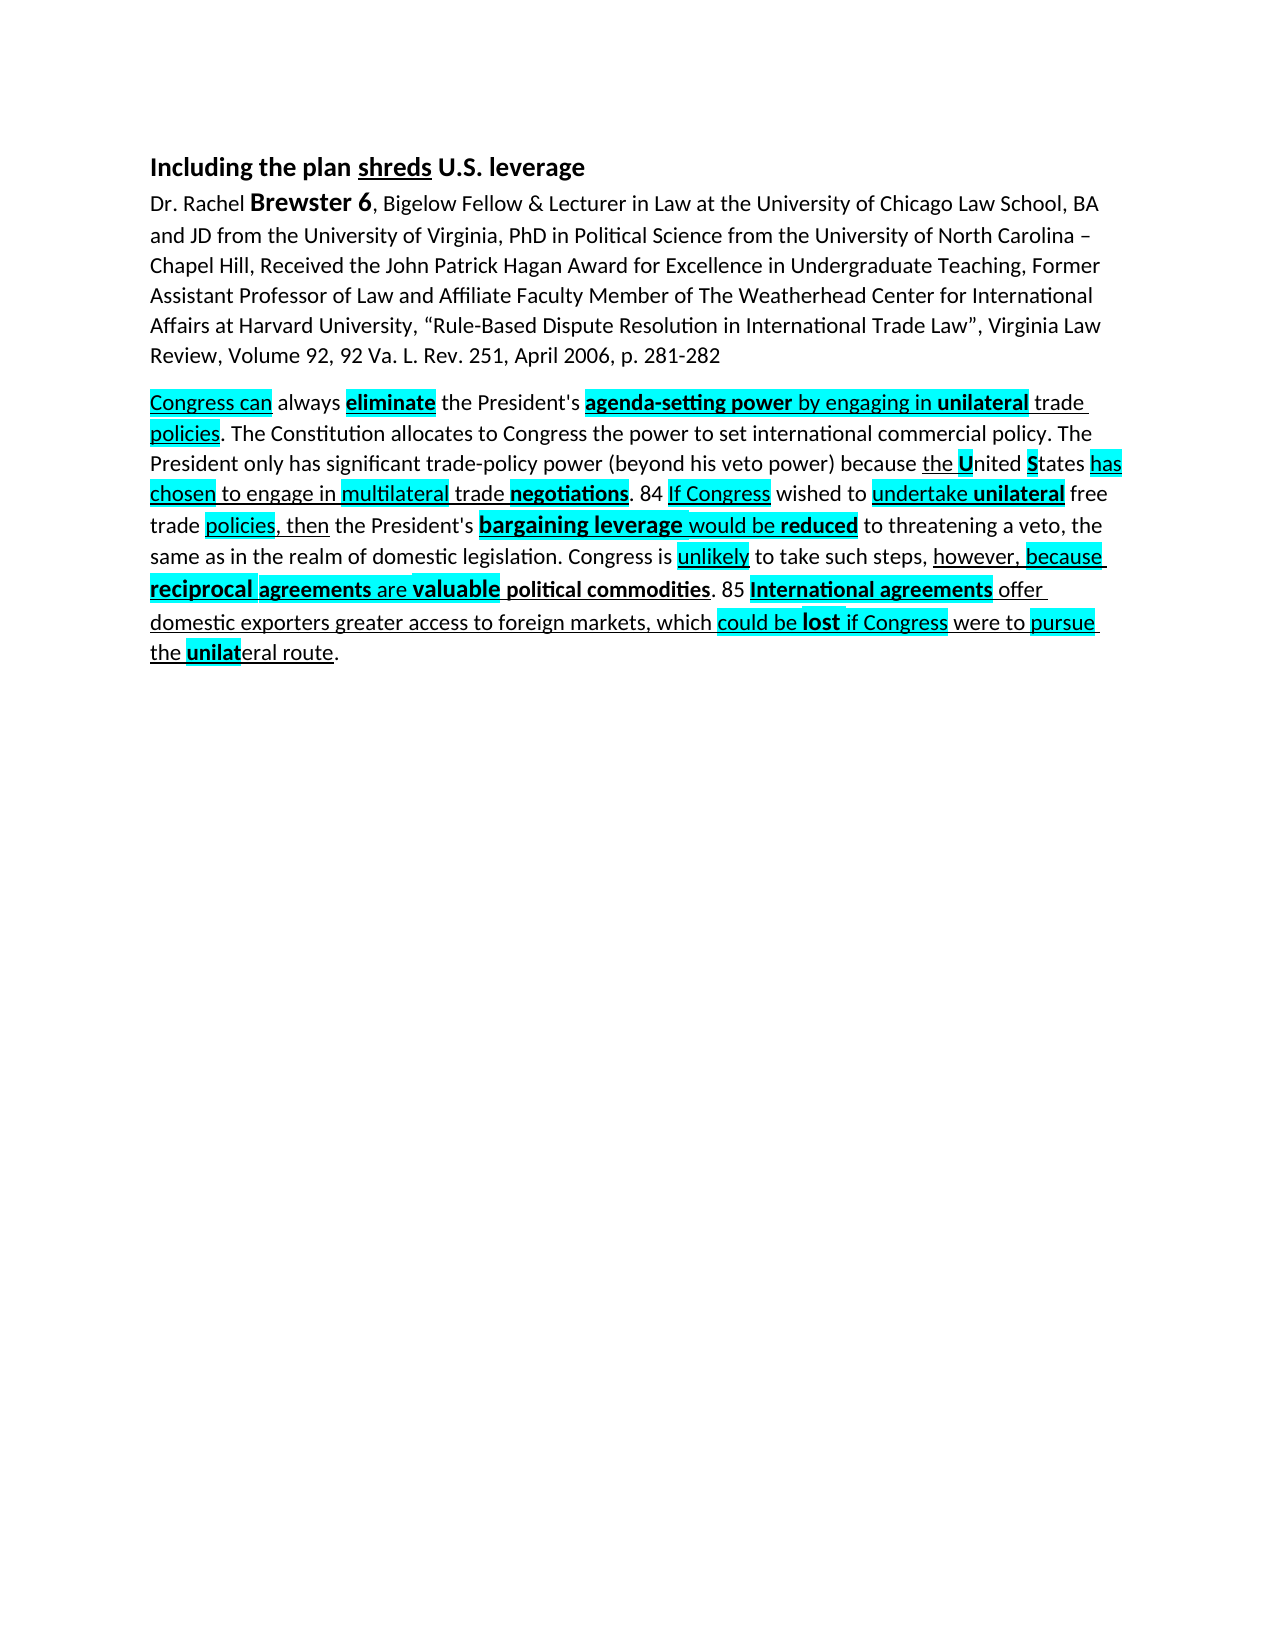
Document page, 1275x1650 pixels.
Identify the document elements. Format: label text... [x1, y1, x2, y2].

subtitle Including the plan shreds U.S. leverage [150, 150, 1125, 183]
text Congress can always eliminate the President's agenda-setting power by engaging in unilateral trade policies. The Constitution allocates to Congress the power to set international commercial policy. The President only has significant trade-policy power (beyond his veto power) because the United States has chosen to engage in multilateral trade negotiations. 84 If Congress wished to undertake unilateral free trade policies, then the President's bargaining leverage would be reduced to threatening a veto, the same as in the realm of domestic legislation. Congress is unlikely to take such steps, however, because reciprocal agreements are valuable political commodities. 85 International agreements offer domestic exporters greater access to foreign markets, which could be lost if Congress were to pursue the unilateral route. [150, 388, 1125, 666]
text Dr. Rachel Brewster 6, Bigelow Fellow & Lecturer in Law at the University of Chicago Law School, BA and JD from the University of Virginia, PhD in Political Science from the University of North Carolina – Chapel Hill, Received the John Patrick Hagan Award for Excellence in Undergraduate Teaching, Former Assistant Professor of Law and Affiliate Faculty Member of The Weatherhead Center for International Affairs at Harvard University, “Rule-Based Dispute Resolution in International Trade Law”, Virginia Law Review, Volume 92, 92 Va. L. Rev. 251, April 2006, p. 281-282 [150, 186, 1125, 370]
